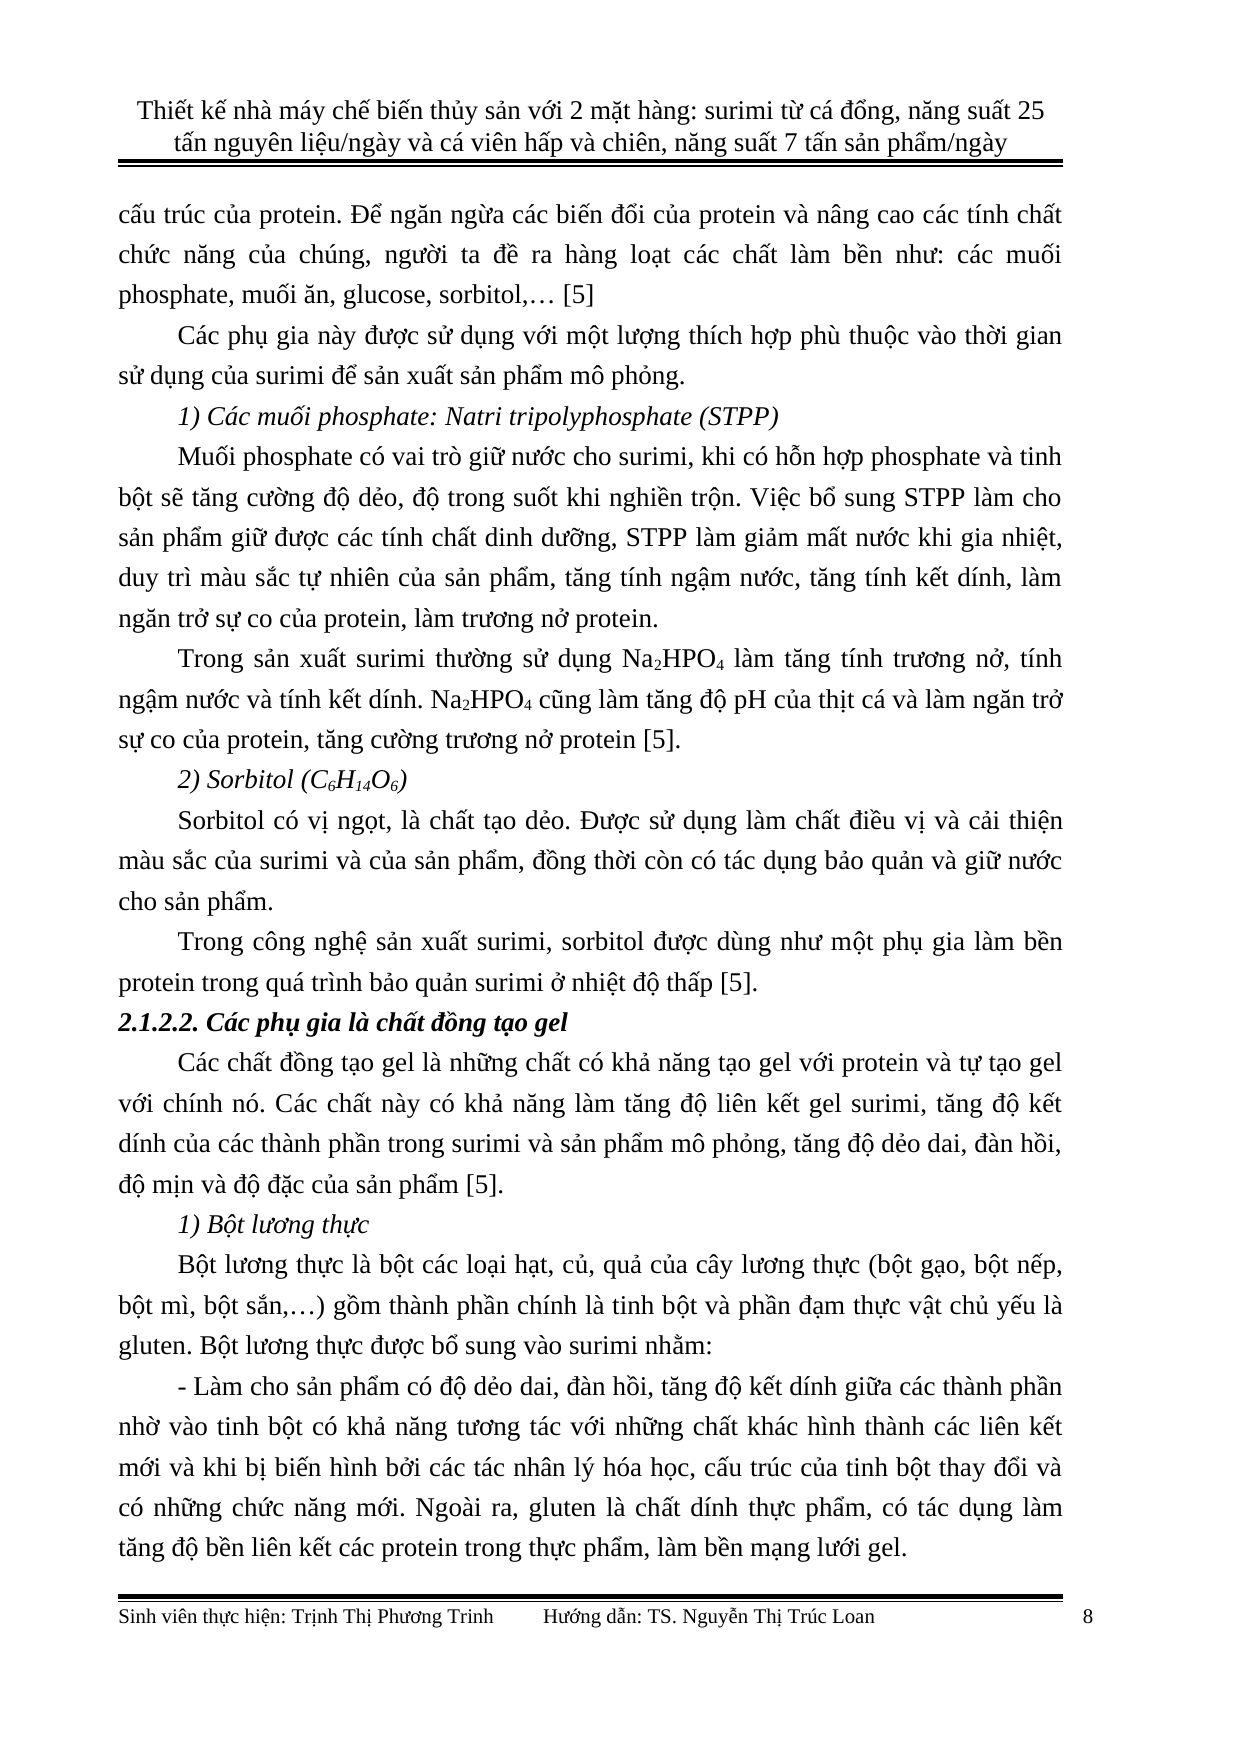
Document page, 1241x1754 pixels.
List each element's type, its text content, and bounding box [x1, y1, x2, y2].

text Các chất đồng tạo gel là những chất có khả năng tạo gel với protein và tự tạo gel với chính nó. Các chất này có khả năng làm tăng độ liên kết gel surimi, tăng độ kết dính của các thành phần trong surimi và sản phẩm mô phỏng, tăng độ dẻo dai, đàn hồi, độ mịn và độ đặc của sản phẩm [5]. [118, 1047, 1063, 1199]
text 1) Bột lương thực [118, 1208, 1063, 1239]
text 2) Sorbitol (C6H14O6) [118, 764, 1063, 795]
text Bột lương thực là bột các loại hạt, củ, quả của cây lương thực (bột gạo, bột nếp, bột mì, bột sắn,…) gồm thành phần chính là tinh bột và phần đạm thực vật chủ yếu là gluten. Bột lương thực được bổ sung vào surimi nhằm: [118, 1249, 1063, 1361]
text Trong sản xuất surimi thường sử dụng Na2HPO4 làm tăng tính trương nở, tính ngậm nước và tính kết dính. Na2HPO4 cũng làm tăng độ pH của thịt cá và làm ngăn trở sự co của protein, tăng cường trương nở protein [5]. [118, 642, 1063, 754]
text Trong công nghệ sản xuất surimi, sorbitol được dùng như một phụ gia làm bền protein trong quá trình bảo quản surimi ở nhiệt độ thấp [5]. [118, 925, 1063, 997]
text 1) Các muối phosphate: Natri tripolyphosphate (STPP) [118, 400, 1063, 431]
text Muối phosphate có vai trò giữ nước cho surimi, khi có hỗn hợp phosphate và tinh bột sẽ tăng cường độ dẻo, độ trong suốt khi nghiền trộn. Việc bổ sung STPP làm cho sản phẩm giữ được các tính chất dinh dưỡng, STPP làm giảm mất nước khi gia nhiệt, duy trì màu sắc tự nhiên của sản phẩm, tăng tính ngậm nước, tăng tính kết dính, làm ngăn trở sự co của protein, làm trương nở protein. [118, 440, 1063, 633]
text 2.1.2.2. Các phụ gia là chất đồng tạo gel [118, 1006, 1063, 1037]
text Sorbitol có vị ngọt, là chất tạo dẻo. Được sử dụng làm chất điều vị và cải thiện màu sắc của surimi và của sản phẩm, đồng thời còn có tác dụng bảo quản và giữ nước cho sản phẩm. [118, 804, 1063, 916]
text - Làm cho sản phẩm có độ dẻo dai, đàn hồi, tăng độ kết dính giữa các thành phần nhờ vào tinh bột có khả năng tương tác với những chất khác hình thành các liên kết mới và khi bị biến hình bởi các tác nhân lý hóa học, cấu trúc của tinh bột thay đổi và có những chức năng mới. Ngoài ra, gluten là chất dính thực phẩm, có tác dụng làm tăng độ bền liên kết các protein trong thực phẩm, làm bền mạng lưới gel. [118, 1370, 1063, 1563]
text Các phụ gia này được sử dụng với một lượng thích hợp phù thuộc vào thời gian sử dụng của surimi để sản xuất sản phẩm mô phỏng. [118, 319, 1063, 391]
